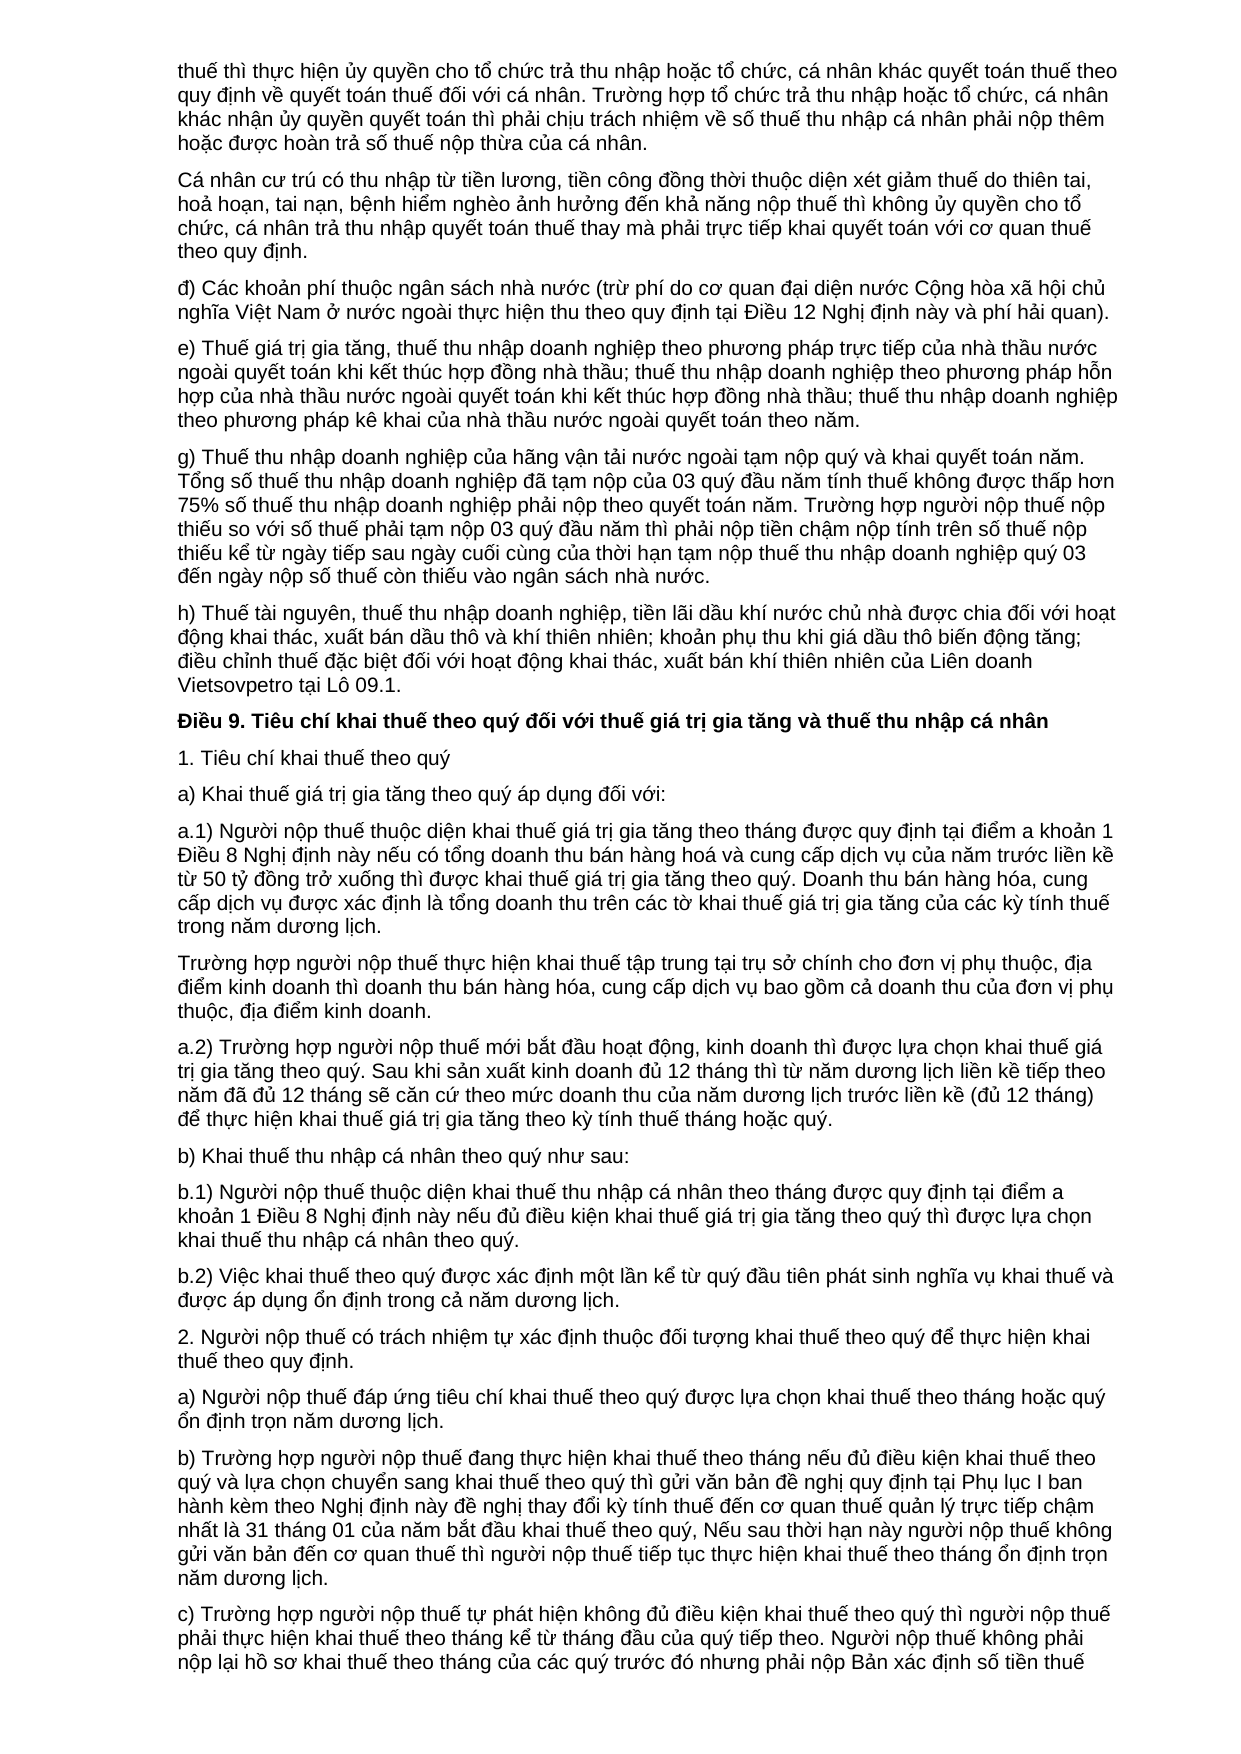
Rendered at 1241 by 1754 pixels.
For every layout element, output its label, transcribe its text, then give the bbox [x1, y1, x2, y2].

text Điều 9. Tiêu chí khai thuế theo quý đối với thuế giá trị gia tăng và thuế thu nhập cá nhân [177, 709, 1122, 733]
text a) Khai thuế giá trị gia tăng theo quý áp dụng đối với: [177, 782, 1122, 806]
text h) Thuế tài nguyên, thuế thu nhập doanh nghiệp, tiền lãi dầu khí nước chủ nhà được chia đối với hoạt động khai thác, xuất bán dầu thô và khí thiên nhiên; khoản phụ thu khi giá dầu thô biến động tăng; điều chỉnh thuế đặc biệt đối với hoạt động khai thác, xuất bán khí thiên nhiên của Liên doanh Vietsovpetro tại Lô 09.1. [177, 601, 1122, 697]
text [177, 1602, 1122, 1674]
text đ) Các khoản phí thuộc ngân sách nhà nước (trừ phí do cơ quan đại diện nước Cộng hòa xã hội chủ nghĩa Việt Nam ở nước ngoài thực hiện thu theo quy định tại Điều 12 Nghị định này và phí hải quan). [177, 276, 1122, 324]
text g) Thuế thu nhập doanh nghiệp của hãng vận tải nước ngoài tạm nộp quý và khai quyết toán năm. Tổng số thuế thu nhập doanh nghiệp đã tạm nộp của 03 quý đầu năm tính thuế không được thấp hơn 75% số thuế thu nhập doanh nghiệp phải nộp theo quyết toán năm. Trường hợp người nộp thuế nộp thiếu so với số thuế phải tạm nộp 03 quý đầu năm thì phải nộp tiền chậm nộp tính trên số thuế nộp thiếu kể từ ngày tiếp sau ngày cuối cùng của thời hạn tạm nộp thuế thu nhập doanh nghiệp quý 03 đến ngày nộp số thuế còn thiếu vào ngân sách nhà nước. [177, 444, 1122, 588]
text b) Trường hợp người nộp thuế đang thực hiện khai thuế theo tháng nếu đủ điều kiện khai thuế theo quý và lựa chọn chuyển sang khai thuế theo quý thì gửi văn bản đề nghị quy định tại Phụ lục I ban hành kèm theo Nghị định này đề nghị thay đổi kỳ tính thuế đến cơ quan thuế quản lý trực tiếp chậm nhất là 31 tháng 01 của năm bắt đầu khai thuế theo quý, Nếu sau thời hạn này người nộp thuế không gửi văn bản đến cơ quan thuế thì người nộp thuế tiếp tục thực hiện khai thuế theo tháng ổn định trọn năm dương lịch. [177, 1446, 1122, 1589]
text b.2) Việc khai thuế theo quý được xác định một lần kể từ quý đầu tiên phát sinh nghĩa vụ khai thuế và được áp dụng ổn định trong cả năm dương lịch. [177, 1264, 1122, 1312]
text 1. Tiêu chí khai thuế theo quý [177, 746, 1122, 769]
text e) Thuế giá trị gia tăng, thuế thu nhập doanh nghiệp theo phương pháp trực tiếp của nhà thầu nước ngoài quyết toán khi kết thúc hợp đồng nhà thầu; thuế thu nhập doanh nghiệp theo phương pháp hỗn hợp của nhà thầu nước ngoài quyết toán khi kết thúc hợp đồng nhà thầu; thuế thu nhập doanh nghiệp theo phương pháp kê khai của nhà thầu nước ngoài quyết toán theo năm. [177, 336, 1122, 432]
text a) Người nộp thuế đáp ứng tiêu chí khai thuế theo quý được lựa chọn khai thuế theo tháng hoặc quý ổn định trọn năm dương lịch. [177, 1385, 1122, 1433]
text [177, 59, 1122, 155]
text b.1) Người nộp thuế thuộc diện khai thuế thu nhập cá nhân theo tháng được quy định tại điểm a khoản 1 Điều 8 Nghị định này nếu đủ điều kiện khai thuế giá trị gia tăng theo quý thì được lựa chọn khai thuế thu nhập cá nhân theo quý. [177, 1180, 1122, 1252]
text b) Khai thuế thu nhập cá nhân theo quý như sau: [177, 1143, 1122, 1167]
text a.2) Trường hợp người nộp thuế mới bắt đầu hoạt động, kinh doanh thì được lựa chọn khai thuế giá trị gia tăng theo quý. Sau khi sản xuất kinh doanh đủ 12 tháng thì từ năm dương lịch liền kề tiếp theo năm đã đủ 12 tháng sẽ căn cứ theo mức doanh thu của năm dương lịch trước liền kề (đủ 12 tháng) để thực hiện khai thuế giá trị gia tăng theo kỳ tính thuế tháng hoặc quý. [177, 1035, 1122, 1131]
text Trường hợp người nộp thuế thực hiện khai thuế tập trung tại trụ sở chính cho đơn vị phụ thuộc, địa điểm kinh doanh thì doanh thu bán hàng hóa, cung cấp dịch vụ bao gồm cả doanh thu của đơn vị phụ thuộc, địa điểm kinh doanh. [177, 951, 1122, 1023]
text a.1) Người nộp thuế thuộc diện khai thuế giá trị gia tăng theo tháng được quy định tại điểm a khoản 1 Điều 8 Nghị định này nếu có tổng doanh thu bán hàng hoá và cung cấp dịch vụ của năm trước liền kề từ 50 tỷ đồng trở xuống thì được khai thuế giá trị gia tăng theo quý. Doanh thu bán hàng hóa, cung cấp dịch vụ được xác định là tổng doanh thu trên các tờ khai thuế giá trị gia tăng của các kỳ tính thuế trong năm dương lịch. [177, 818, 1122, 938]
text Cá nhân cư trú có thu nhập từ tiền lương, tiền công đồng thời thuộc diện xét giảm thuế do thiên tai, hoả hoạn, tai nạn, bệnh hiểm nghèo ảnh hưởng đến khả năng nộp thuế thì không ủy quyền cho tổ chức, cá nhân trả thu nhập quyết toán thuế thay mà phải trực tiếp khai quyết toán với cơ quan thuế theo quy định. [177, 167, 1122, 263]
text 2. Người nộp thuế có trách nhiệm tự xác định thuộc đối tượng khai thuế theo quý để thực hiện khai thuế theo quy định. [177, 1325, 1122, 1373]
